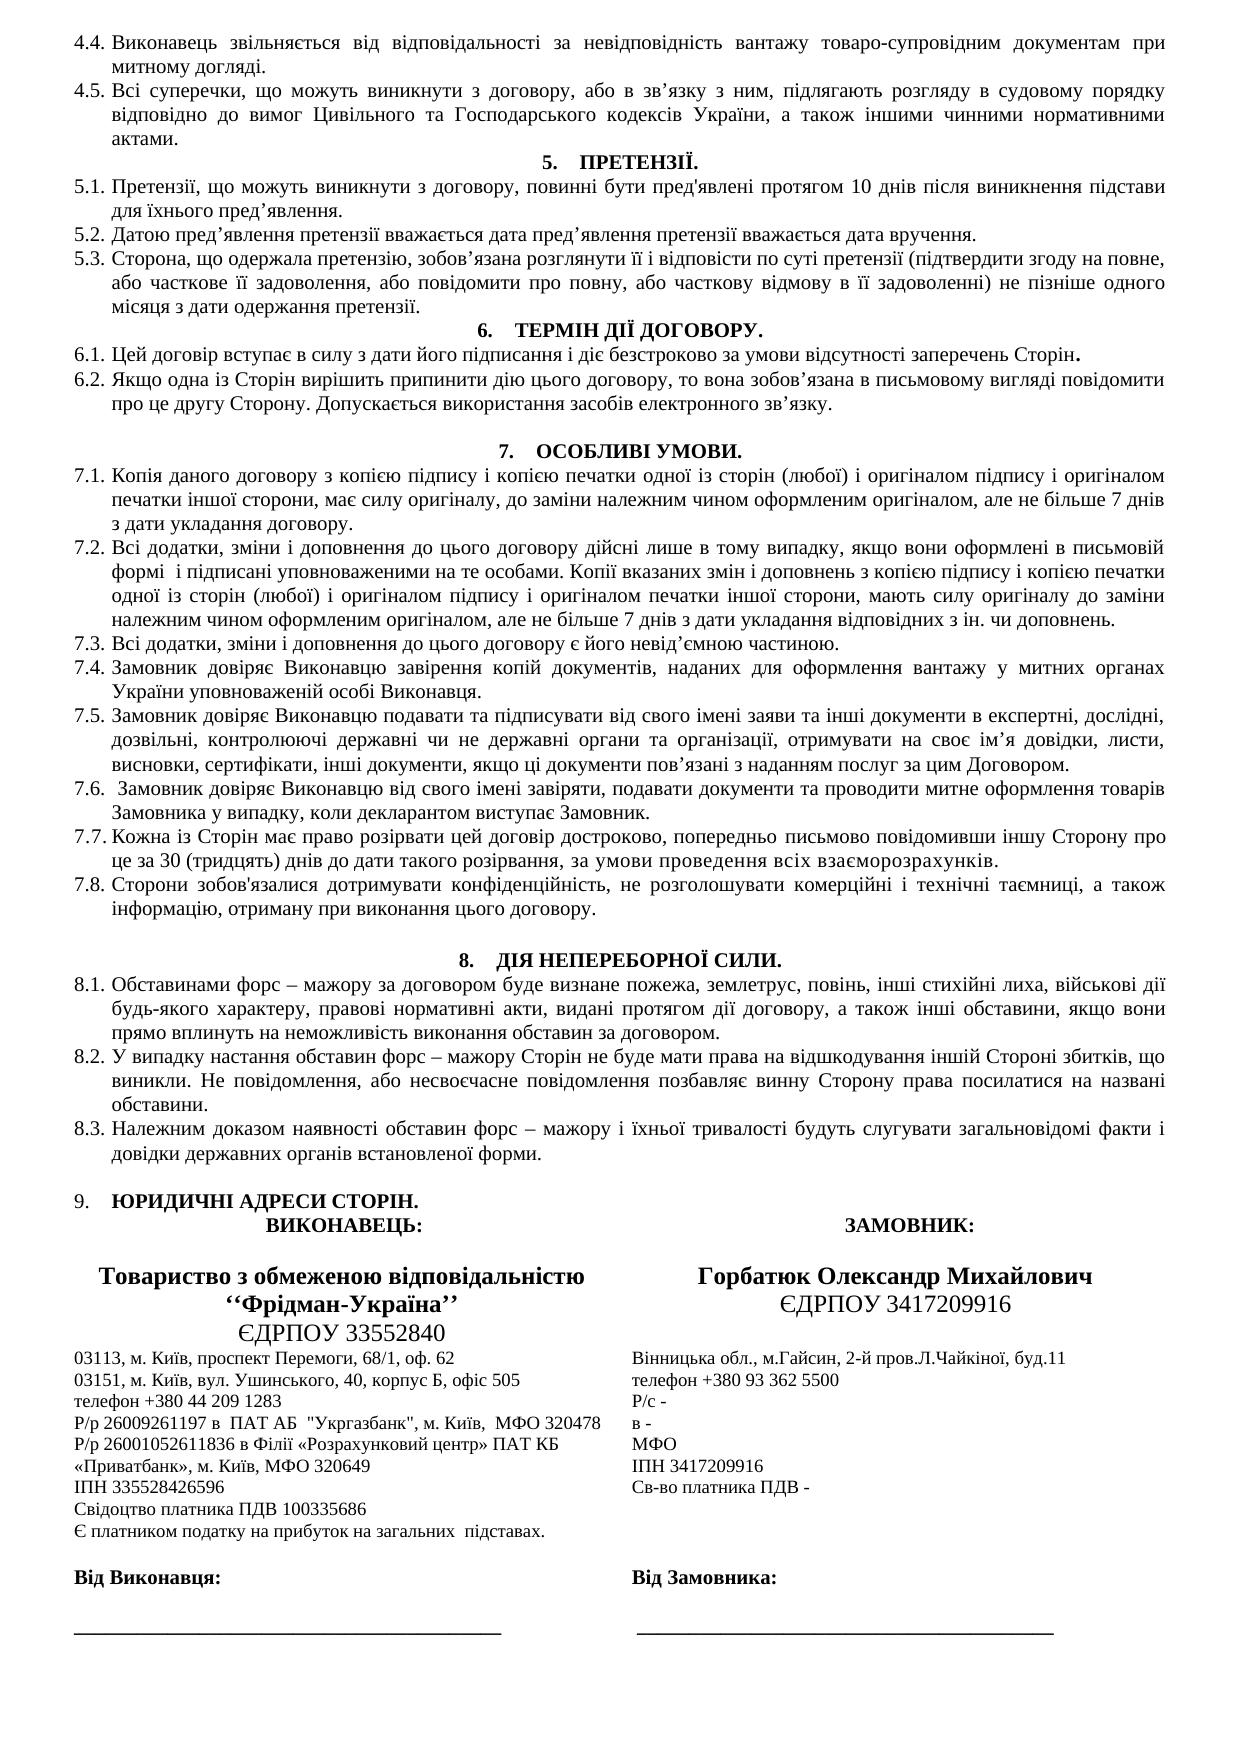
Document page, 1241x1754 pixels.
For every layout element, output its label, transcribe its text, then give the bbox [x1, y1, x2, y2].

list Сторона, що одержала претензію, зобов’язана розглянути її і відповісти по суті претензії (підтвердити згоду на повне, або часткове її задоволення, або повідомити про повну, або часткову відмову в її задоволенні) не пізніше одного місяця з дати одержання претензії. [74, 246, 1167, 318]
list ТЕРМІН ДІЇ ДОГОВОРУ. [74, 318, 1167, 342]
list Цей договір вступає в силу з дати його підписання і діє безстроково за умови відсутності заперечень Сторін. [74, 342, 1167, 366]
list ДІЯ НЕПЕРЕБОРНОЇ СИЛИ. [74, 948, 1167, 972]
list Претензії, що можуть виникнути з договору, повинні бути пред'явлені протягом 10 днів після виникнення підстави для їхнього пред’явлення. [74, 174, 1167, 222]
list Замовник довіряє Виконавцю завірення копій документів, наданих для оформлення вантажу у митних органах України уповноваженій особі Виконавця. [74, 655, 1167, 703]
list ЮРИДИЧНІ АДРЕСИ СТОРІН. [74, 1188, 1167, 1213]
list Якщо одна із Сторін вирішить припинити дію цього договору, то вона зобов’язана в письмовому вигляді повідомити про це другу Сторону. Допускається використання засобів електронного зв’язку. [74, 366, 1167, 414]
table_cell Від Замовника: ________________________________________ [620, 1541, 1170, 1637]
list Замовник довіряє Виконавцю подавати та підписувати від свого імені заяви та інші документи в експертні, дослідні, дозвільні, контролюючі державні чи не державні органи та організації, отримувати на своє ім’я довідки, листи, висновки, сертифікати, інші документи, якщо ці документи пов’язані з наданням послуг за цим Договором. [74, 703, 1167, 776]
list Копія даного договору з копією підпису і копією печатки одної із сторін (любої) і оригіналом підпису і оригіналом печатки іншої сторони, має силу оригіналу, до заміни належним чином оформленим оригіналом, але не більше 7 днів з дати укладання договору. [74, 463, 1167, 535]
list Обставинами форс – мажору за договором буде визнане пожежа, землетрус, повінь, інші стихійні лиха, військові дії будь-якого характеру, правові нормативні акти, видані протягом дії договору, а також інші обставини, якщо вони прямо вплинуть на неможливість виконання обставин за договором. [74, 972, 1167, 1044]
list Сторони зобов'язалися дотримувати конфіденційність, не розголошувати комерційні і технічні таємниці, а також інформацію, отриману при виконання цього договору. [74, 872, 1167, 920]
list Всі додатки, зміни і доповнення до цього договору дійсні лише в тому випадку, якщо вони оформлені в письмовій формі і підписані уповноваженими на те особами. Копії вказаних змін і доповнень з копією підпису і копією печатки одної із сторін (любої) і оригіналом підпису і оригіналом печатки іншої сторони, мають силу оригіналу до заміни належним чином оформленим оригіналом, але не більше 7 днів з дати укладання відповідних з ін. чи доповнень. [74, 535, 1167, 631]
table_cell Від Виконавця: _________________________________________ [63, 1541, 620, 1637]
list У випадку настання обставин форс – мажору Сторін не буде мати права на відшкодування іншій Стороні збитків, що виникли. Не повідомлення, або несвоєчасне повідомлення позбавляє винну Сторону права посилатися на названі обставини. [74, 1044, 1167, 1116]
list Кожна із Сторін має право розірвати цей договір достроково, попередньо письмово повідомивши іншу Сторону про це за 30 (тридцять) днів до дати такого розірвання, за умови проведення всіх взаєморозрахунків. [74, 824, 1167, 872]
list Замовник довіряє Виконавцю від свого імені завіряти, подавати документи та проводити митне оформлення товарів Замовника у випадку, коли декларантом виступає Замовник. [74, 776, 1167, 824]
list ОСОБЛИВІ УМОВИ. [74, 439, 1167, 463]
list Датою пред’явлення претензії вважається дата пред’явлення претензії вважається дата вручення. [74, 222, 1167, 246]
list ПРЕТЕНЗІЇ. [74, 150, 1167, 174]
table_header Горбатюк Олександр Михайлович ЄДРПОУ 3417209916 [620, 1261, 1170, 1347]
text ВИКОНАВЕЦЬ: ЗАМОВНИК: [74, 1213, 1167, 1237]
list Всі суперечки, що можуть виникнути з договору, або в зв’язку з ним, підлягають розгляду в судовому порядку відповідно до вимог Цивільного та Господарського кодексів України, а також іншими чинними нормативними актами. [74, 78, 1167, 150]
list Належним доказом наявності обставин форс – мажору і їхньої тривалості будуть слугувати загальновідомі факти і довідки державних органів встановленої форми. [74, 1116, 1167, 1164]
table_header Товариство з обмеженою відповідальністю ‘‘Фрідман-Україна’’ ЄДРПОУ 33552840 [63, 1261, 620, 1347]
list Всі додатки, зміни і доповнення до цього договору є його невід’ємною частиною. [74, 631, 1167, 655]
table_cell Вінницька обл., м.Гайсин, 2-й пров.Л.Чайкіної, буд.11 телефон ‎+380 93 362 5500 Р/с - в - МФО IПН 3417209916 Св-во платника ПДВ - [620, 1347, 1170, 1541]
list Виконавець звільняється від відповідальності за невідповідність вантажу товаро-супровідним документам при митному догляді. [74, 29, 1167, 78]
table_cell 03113, м. Київ, проспект Перемоги, 68/1, оф. 62 03151, м. Київ, вул. Ушинського, 40, корпус Б, офіс 505 телефон +380 44 209 1283 Р/р 26009261197 в ПАТ АБ "Укргазбанк", м. Київ, МФО 320478 Р/р 26001052611836 в Філії «Розрахунковий центр» ПАТ КБ «Приватбанк», м. Київ, МФО 320649 ІПН 335528426596 Свідоцтво платника ПДВ 100335686 Є платником податку на прибуток на загальних підставах. [63, 1347, 620, 1541]
